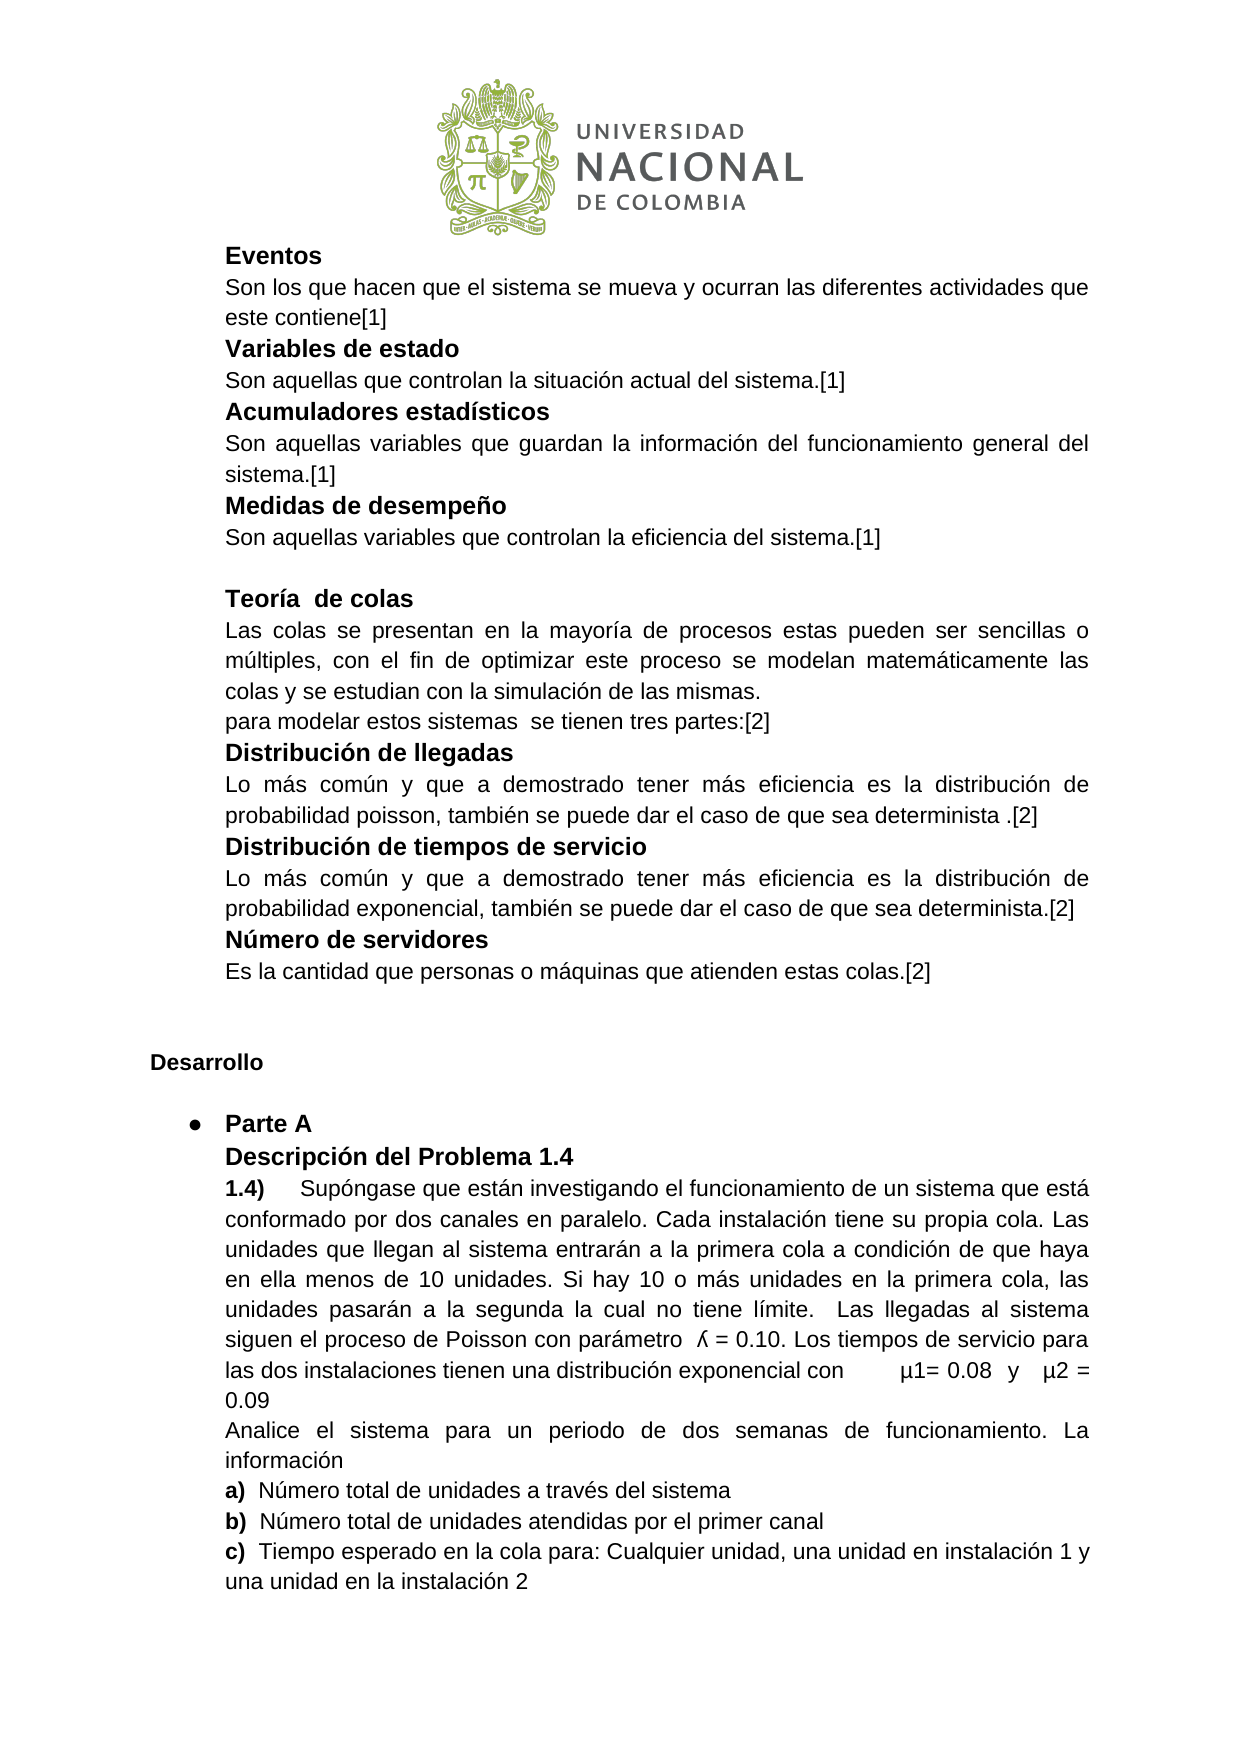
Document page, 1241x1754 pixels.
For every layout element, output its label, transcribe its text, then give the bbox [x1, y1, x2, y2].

text b) Número total de unidades atendidas por el primer canal [225, 1508, 1090, 1534]
list Parte A [187, 1109, 1090, 1138]
text Son los que hacen que el sistema se mueva y ocurran las diferentes actividades que este contiene[1] [225, 274, 1090, 330]
text para modelar estos sistemas se tienen tres partes:[2] [225, 708, 1090, 734]
text Eventos [225, 241, 1090, 269]
text Desarrollo [150, 1049, 1090, 1075]
text Variables de estado [225, 334, 1090, 363]
text c) Tiempo esperado en la cola para: Cualquier unidad, una unidad en instalación 1 y una unidad en la instalación 2 [225, 1538, 1090, 1594]
text a) Número total de unidades a través del sistema [225, 1477, 1090, 1504]
text Analice el sistema para un periodo de dos semanas de funcionamiento. La información [225, 1417, 1090, 1474]
text Son aquellas variables que guardan la información del funcionamiento general del sistema.[1] [225, 430, 1090, 487]
text Distribución de tiempos de servicio [225, 832, 1090, 861]
text Las colas se presentan en la mayoría de procesos estas pueden ser sencillas o múltiples, con el fin de optimizar este proceso se modelan matemáticamente las colas y se estudian con la simulación de las mismas. [225, 617, 1090, 704]
picture [398, 75, 842, 241]
text Distribución de llegadas [225, 738, 1090, 767]
text 1.4) Supóngase que están investigando el funcionamiento de un sistema que está conformado por dos canales en paralelo. Cada instalación tiene su propia cola. Las unidades que llegan al sistema entrarán a la primera cola a condición de que haya en ella menos de 10 unidades. Si hay 10 o más unidades en la primera cola, las unidades pasarán a la segunda la cual no tiene límite. Las llegadas al sistema siguen el proceso de Poisson con parámetro ʎ = 0.10. Los tiempos de servicio para las dos instalaciones tienen una distribución exponencial con µ1= 0.08 y µ2 = 0.09 [225, 1175, 1090, 1413]
text Es la cantidad que personas o máquinas que atienden estas colas.[2] [225, 958, 1090, 985]
text Lo más común y que a demostrado tener más eficiencia es la distribución de probabilidad exponencial, también se puede dar el caso de que sea determinista.[2] [225, 865, 1090, 921]
text Lo más común y que a demostrado tener más eficiencia es la distribución de probabilidad poisson, también se puede dar el caso de que sea determinista .[2] [225, 771, 1090, 828]
text Son aquellas que controlan la situación actual del sistema.[1] [225, 367, 1090, 393]
text Son aquellas variables que controlan la eficiencia del sistema.[1] [225, 524, 1090, 550]
text Número de servidores [225, 925, 1090, 954]
text Medidas de desempeño [225, 491, 1090, 519]
text Descripción del Problema 1.4 [225, 1142, 1090, 1171]
text Teoría de colas [225, 584, 1090, 613]
text Acumuladores estadísticos [225, 397, 1090, 426]
